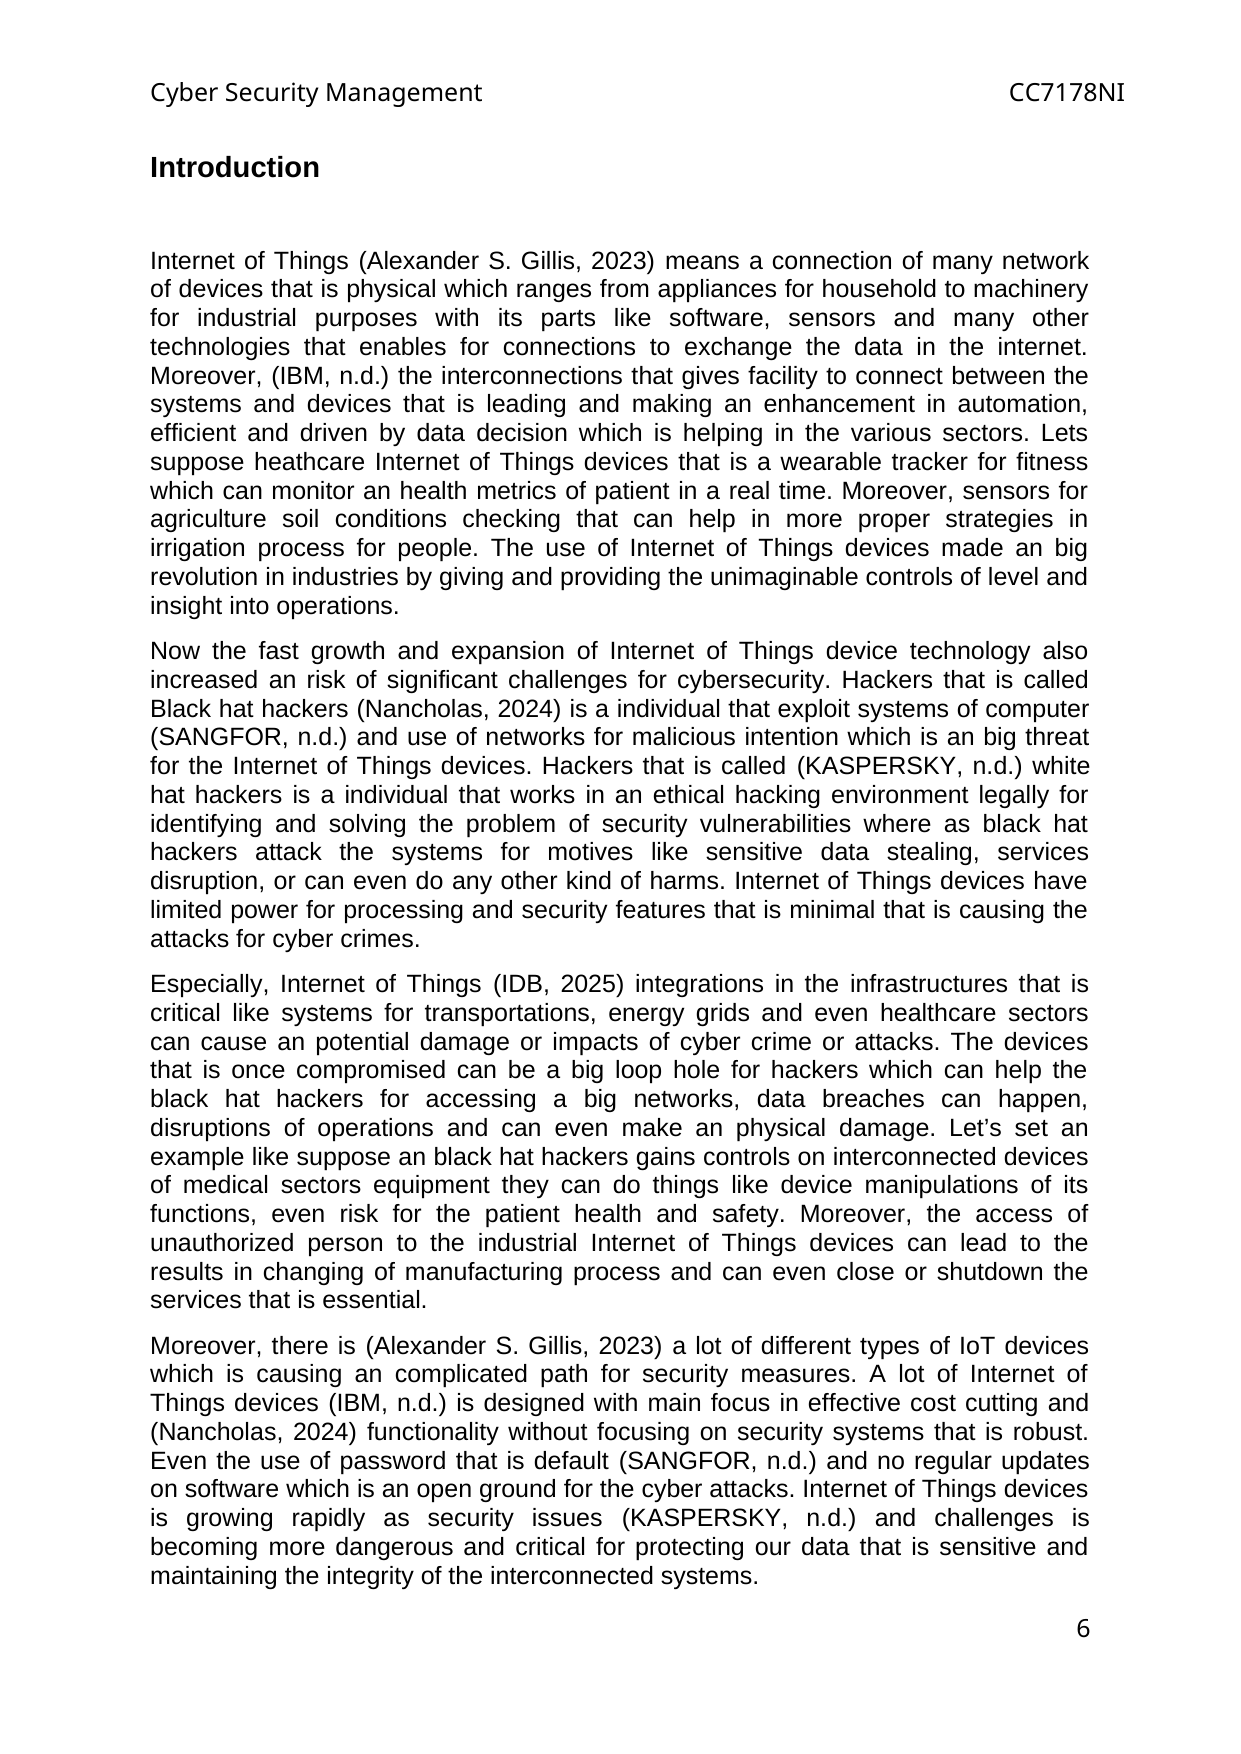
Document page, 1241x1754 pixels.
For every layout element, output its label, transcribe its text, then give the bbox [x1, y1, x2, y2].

text Introduction [150, 150, 1090, 183]
text Now the fast growth and expansion of Internet of Things device technology also increased an risk of significant challenges for cybersecurity. Hackers that is called Black hat hackers is a individual that exploit systems of computer and use of networks for malicious intention which is an big threat for the Internet of Things devices. Hackers that is called white hat hackers is a individual that works in an ethical hacking environment legally for identifying and solving the problem of security vulnerabilities where as black hat hackers attack the systems for motives like sensitive data stealing, services disruption, or can even do any other kind of harms. Internet of Things devices have limited power for processing and security features that is minimal that is causing the attacks for cyber crimes. [150, 636, 1090, 952]
text Internet of Things means a connection of many network of devices that is physical which ranges from appliances for household to machinery for industrial purposes with its parts like software, sensors and many other technologies that enables for connections to exchange the data in the internet. Moreover, the interconnections that gives facility to connect between the systems and devices that is leading and making an enhancement in automation, efficient and driven by data decision which is helping in the various sectors. Lets suppose heathcare Internet of Things devices that is a wearable tracker for fitness which can monitor an health metrics of patient in a real time. Moreover, sensors for agriculture soil conditions checking that can help in more proper strategies in irrigation process for people. The use of Internet of Things devices made an big revolution in industries by giving and providing the unimaginable controls of level and insight into operations. [150, 246, 1090, 619]
text Especially, Internet of Things integrations in the infrastructures that is critical like systems for transportations, energy grids and even healthcare sectors can cause an potential damage or impacts of cyber crime or attacks. The devices that is once compromised can be a big loop hole for hackers which can help the black hat hackers for accessing a big networks, data breaches can happen, disruptions of operations and can even make an physical damage. Let’s set an example like suppose an black hat hackers gains controls on interconnected devices of medical sectors equipment they can do things like device manipulations of its functions, even risk for the patient health and safety. Moreover, the access of unauthorized person to the industrial Internet of Things devices can lead to the results in changing of manufacturing process and can even close or shutdown the services that is essential. [150, 969, 1090, 1314]
text Moreover, there is a lot of different types of IoT devices which is causing an complicated path for security measures. A lot of Internet of Things devices is designed with main focus in effective cost cutting and functionality without focusing on security systems that is robust. Even the use of password that is default and no regular updates on software which is an open ground for the cyber attacks. Internet of Things devices is growing rapidly as security issues and challenges is becoming more dangerous and critical for protecting our data that is sensitive and maintaining the integrity of the interconnected systems. [150, 1331, 1090, 1589]
